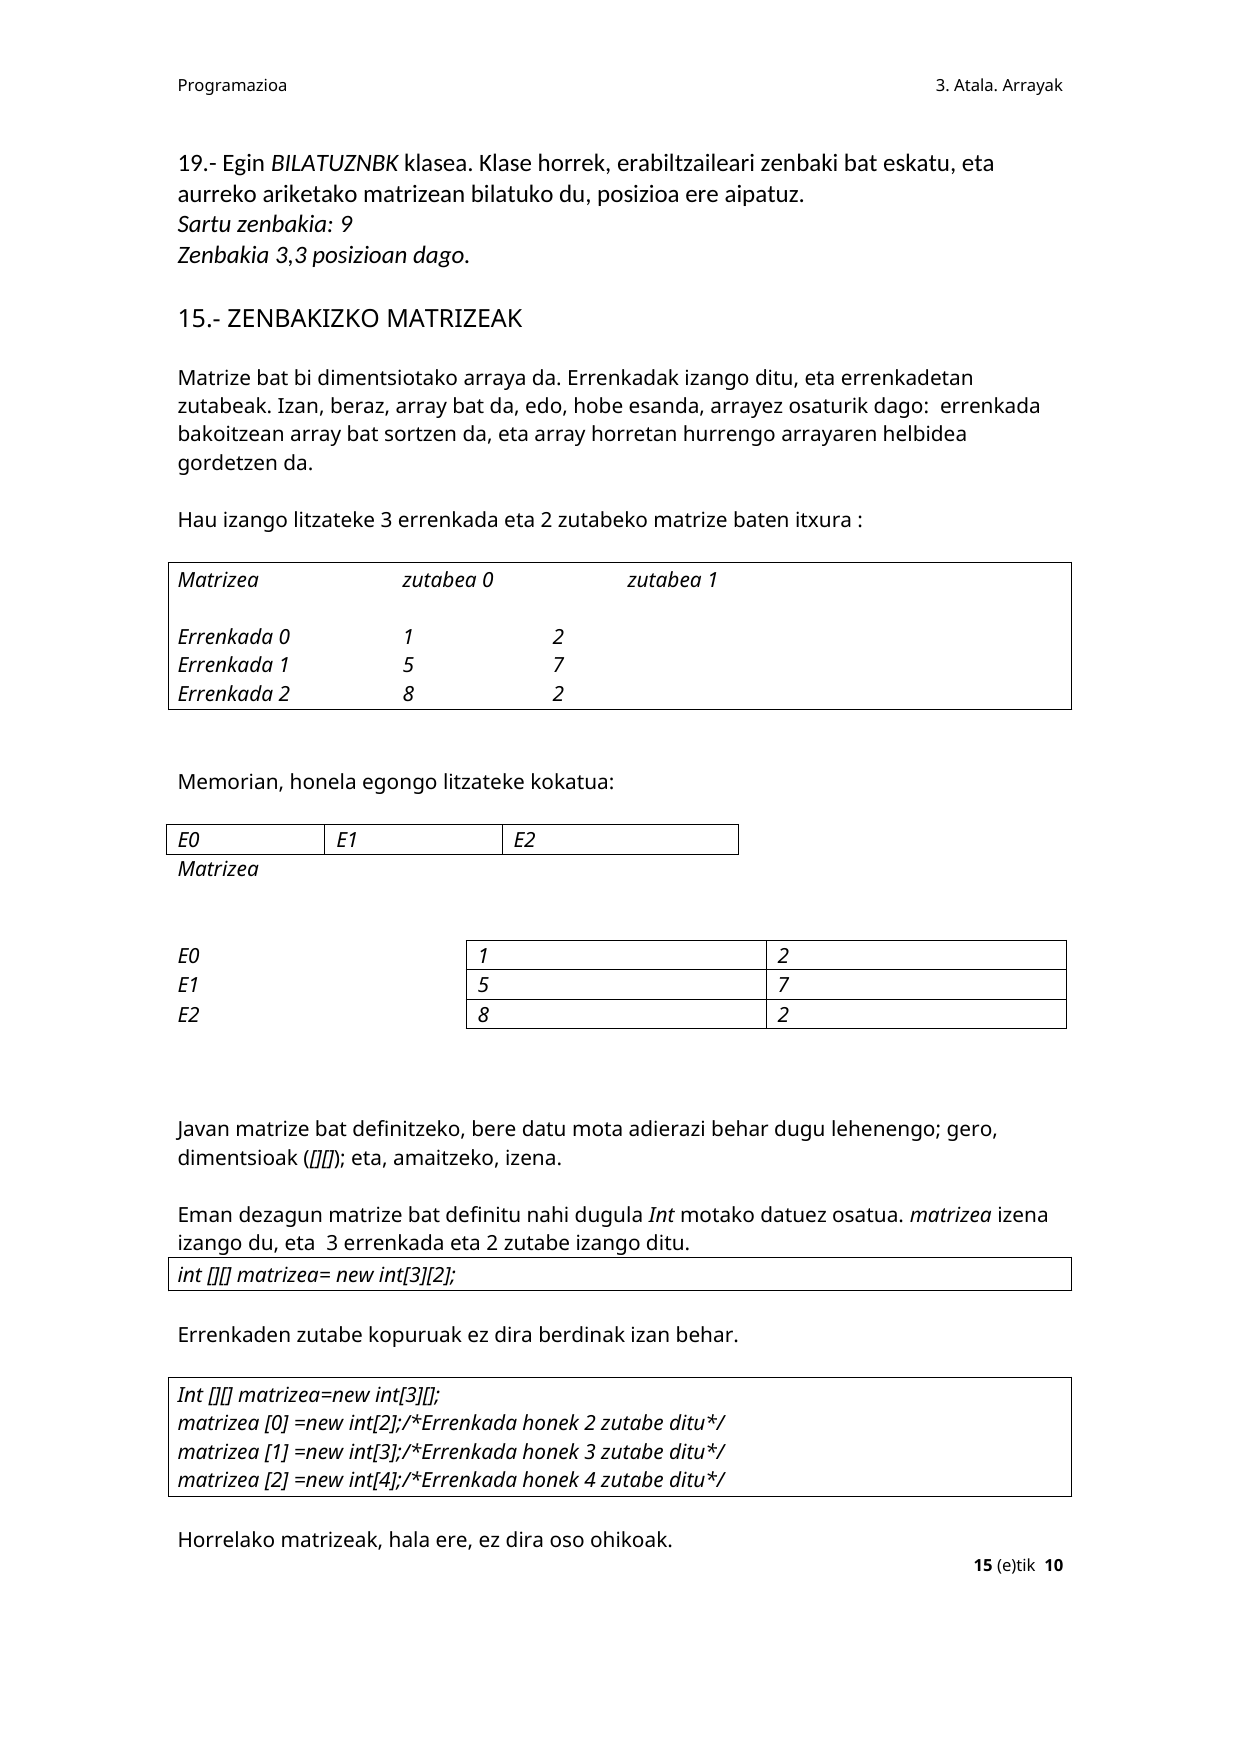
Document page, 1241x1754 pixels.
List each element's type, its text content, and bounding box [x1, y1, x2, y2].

text Errenkaden zutabe kopuruak ez dira berdinak izan behar. [177, 1320, 1063, 1348]
text Matrizea [177, 854, 1063, 883]
text int [][] matrizea= new int[3][2]; [169, 1258, 1071, 1290]
table_cell 7 [767, 970, 1066, 999]
table_header E1 [325, 825, 502, 853]
text Zenbakia 3,3 posizioan dago. [177, 239, 1063, 270]
text Matrize bat bi dimentsiotako arraya da. Errenkadak izango ditu, eta errenkadetan zutabeak. Izan, beraz, array bat da, edo, hobe esanda, arrayez osaturik dago: errenkada bakoitzean array bat sortzen da, eta array horretan hurrengo arrayaren helbidea gordetzen da. [177, 363, 1063, 476]
text Errenkada 2 8 2 [169, 676, 1071, 709]
text Int [][] matrizea=new int[3][]; [169, 1378, 1071, 1408]
text 15.- ZENBAKIZKO MATRIZEAK [177, 300, 1063, 334]
table_header 2 [767, 941, 1066, 969]
table_header E0 [167, 825, 324, 853]
text matrizea [1] =new int[3]; /*Errenkada honek 3 zutabe ditu*/ [177, 1437, 1063, 1462]
table_header E2 [503, 825, 738, 853]
text Memorian, honela egongo litzateke kokatua: [177, 767, 1063, 796]
text Javan matrize bat definitzeko, bere datu mota adierazi behar dugu lehenengo; gero, dimentsioak ([][]); eta, amaitzeko, izena. [177, 1114, 1063, 1171]
table_cell 2 [767, 1000, 1066, 1028]
table_header 1 [467, 941, 766, 969]
text Eman dezagun matrize bat definitu nahi dugula Int motako datuez osatua. matrizea izena izango du, eta 3 errenkada eta 2 zutabe izango ditu. [177, 1200, 1063, 1257]
text 19.- Egin BILATUZNBK klasea. Klase horrek, erabiltzaileari zenbaki bat eskatu, eta aurreko ariketako matrizean bilatuko du, posizioa ere aipatuz. [177, 148, 1063, 209]
table_header E0 [166, 940, 466, 969]
text Matrizea zutabea 0 zutabea 1 [169, 563, 1071, 593]
table_cell E1 [166, 969, 466, 999]
text Errenkada 0 1 2 [177, 622, 1063, 650]
text Sartu zenbakia: 9 [177, 209, 1063, 239]
text matrizea [0] =new int[2]; /*Errenkada honek 2 zutabe ditu*/ [177, 1408, 1063, 1437]
text Horrelako matrizeak, hala ere, ez dira oso ohikoak. [177, 1525, 1063, 1554]
table_cell E2 [166, 999, 466, 1028]
table_cell 5 [467, 970, 766, 999]
text Hau izango litzateke 3 errenkada eta 2 zutabeko matrize baten itxura : [177, 505, 1063, 533]
text matrizea [2] =new int[4]; /*Errenkada honek 4 zutabe ditu*/ [169, 1462, 1071, 1496]
text Errenkada 1 5 7 [177, 650, 1063, 676]
table_cell 8 [467, 1000, 766, 1028]
